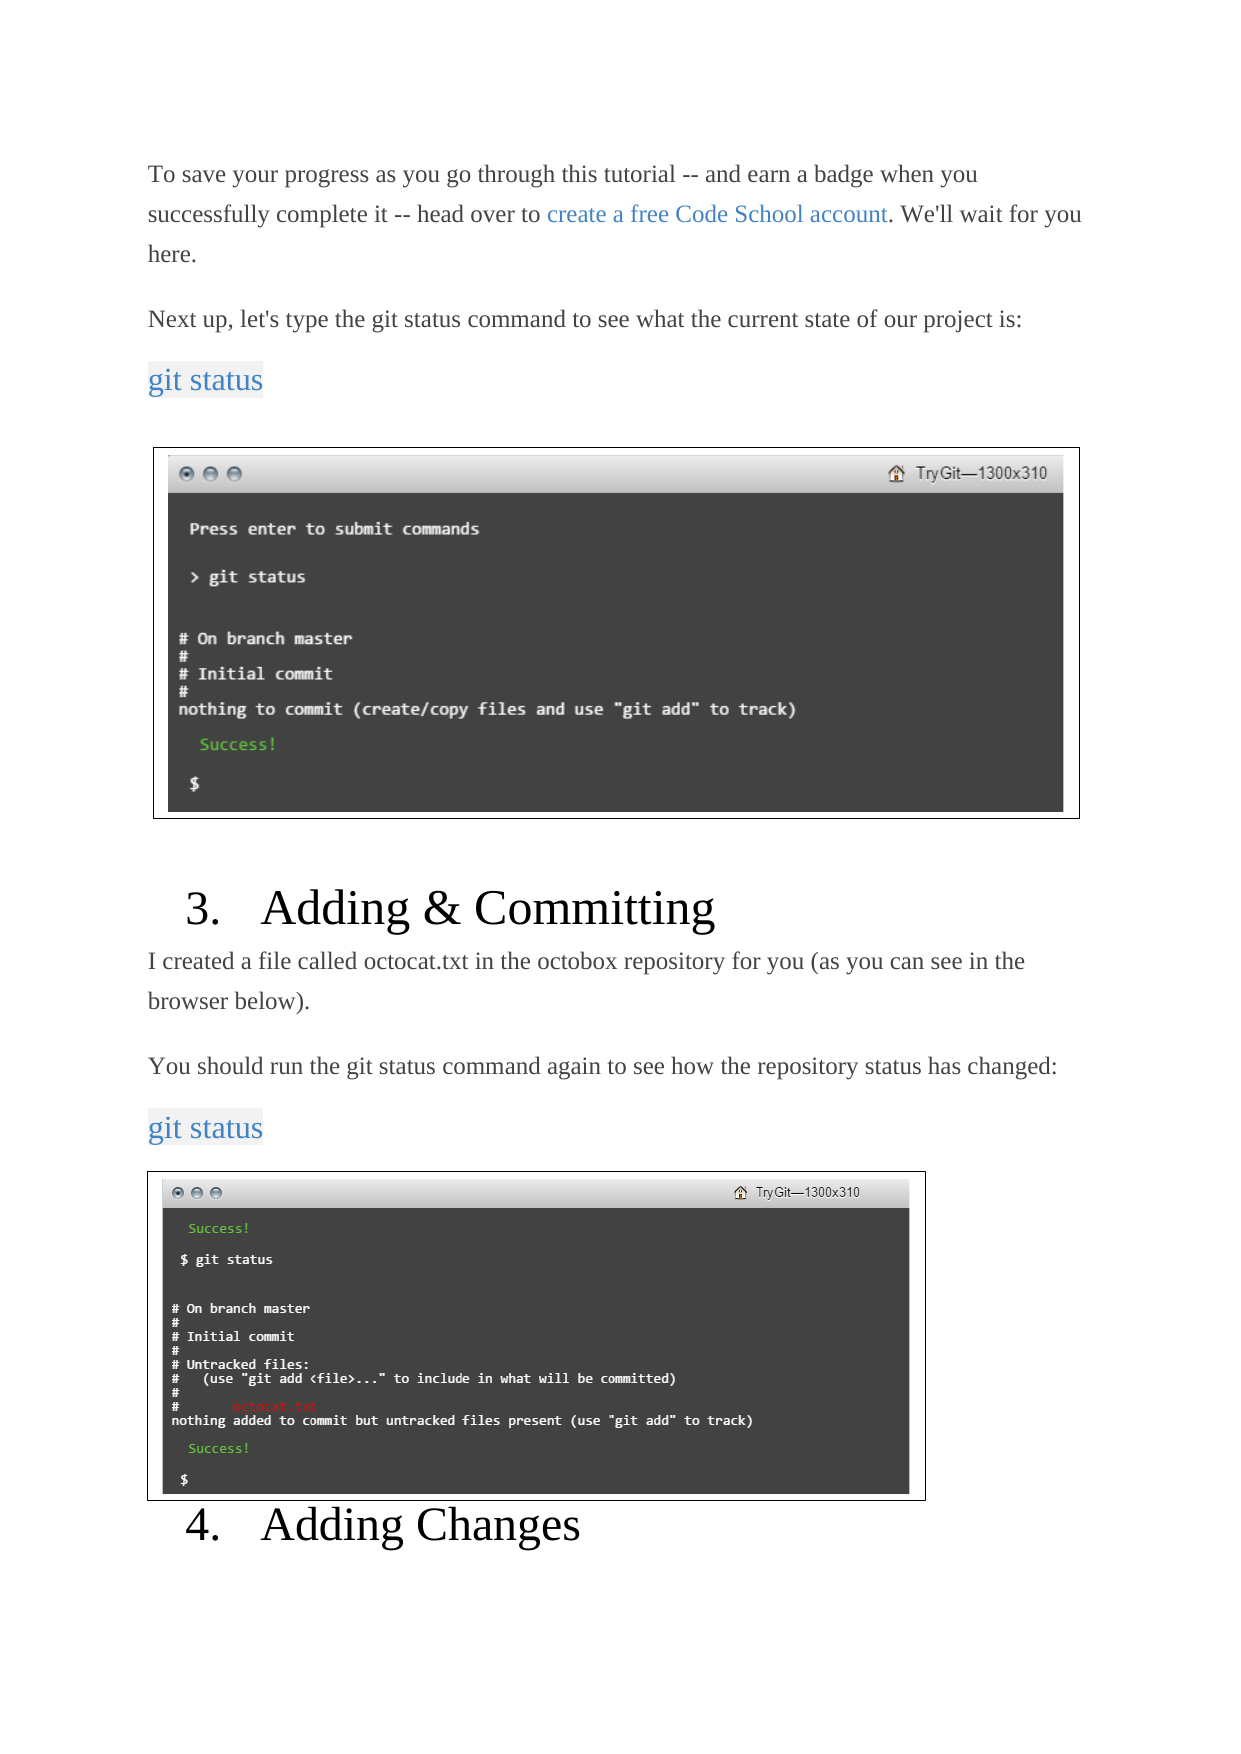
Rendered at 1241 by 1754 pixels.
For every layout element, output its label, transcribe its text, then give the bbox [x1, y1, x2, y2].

picture [168, 455, 1064, 812]
text You should run the git status command again to see how the repository status has changed: [148, 1040, 1093, 1080]
text git status [148, 1105, 1093, 1145]
text To save your progress as you go through this tutorial -- and earn a badge when you successfully complete it -- head over to create a free Code School account. We'll wait for you here. [148, 148, 1093, 268]
text I created a file called octocat.txt in the octobox repository for you (as you can see in the browser below). [148, 935, 1093, 1015]
subtitle Adding Changes [185, 1495, 1093, 1550]
text git status [148, 358, 1093, 398]
picture [162, 1179, 910, 1494]
text Next up, let's type the git status command to see what the current state of our project is: [148, 293, 1093, 333]
subtitle Adding & Committing [185, 878, 1093, 935]
